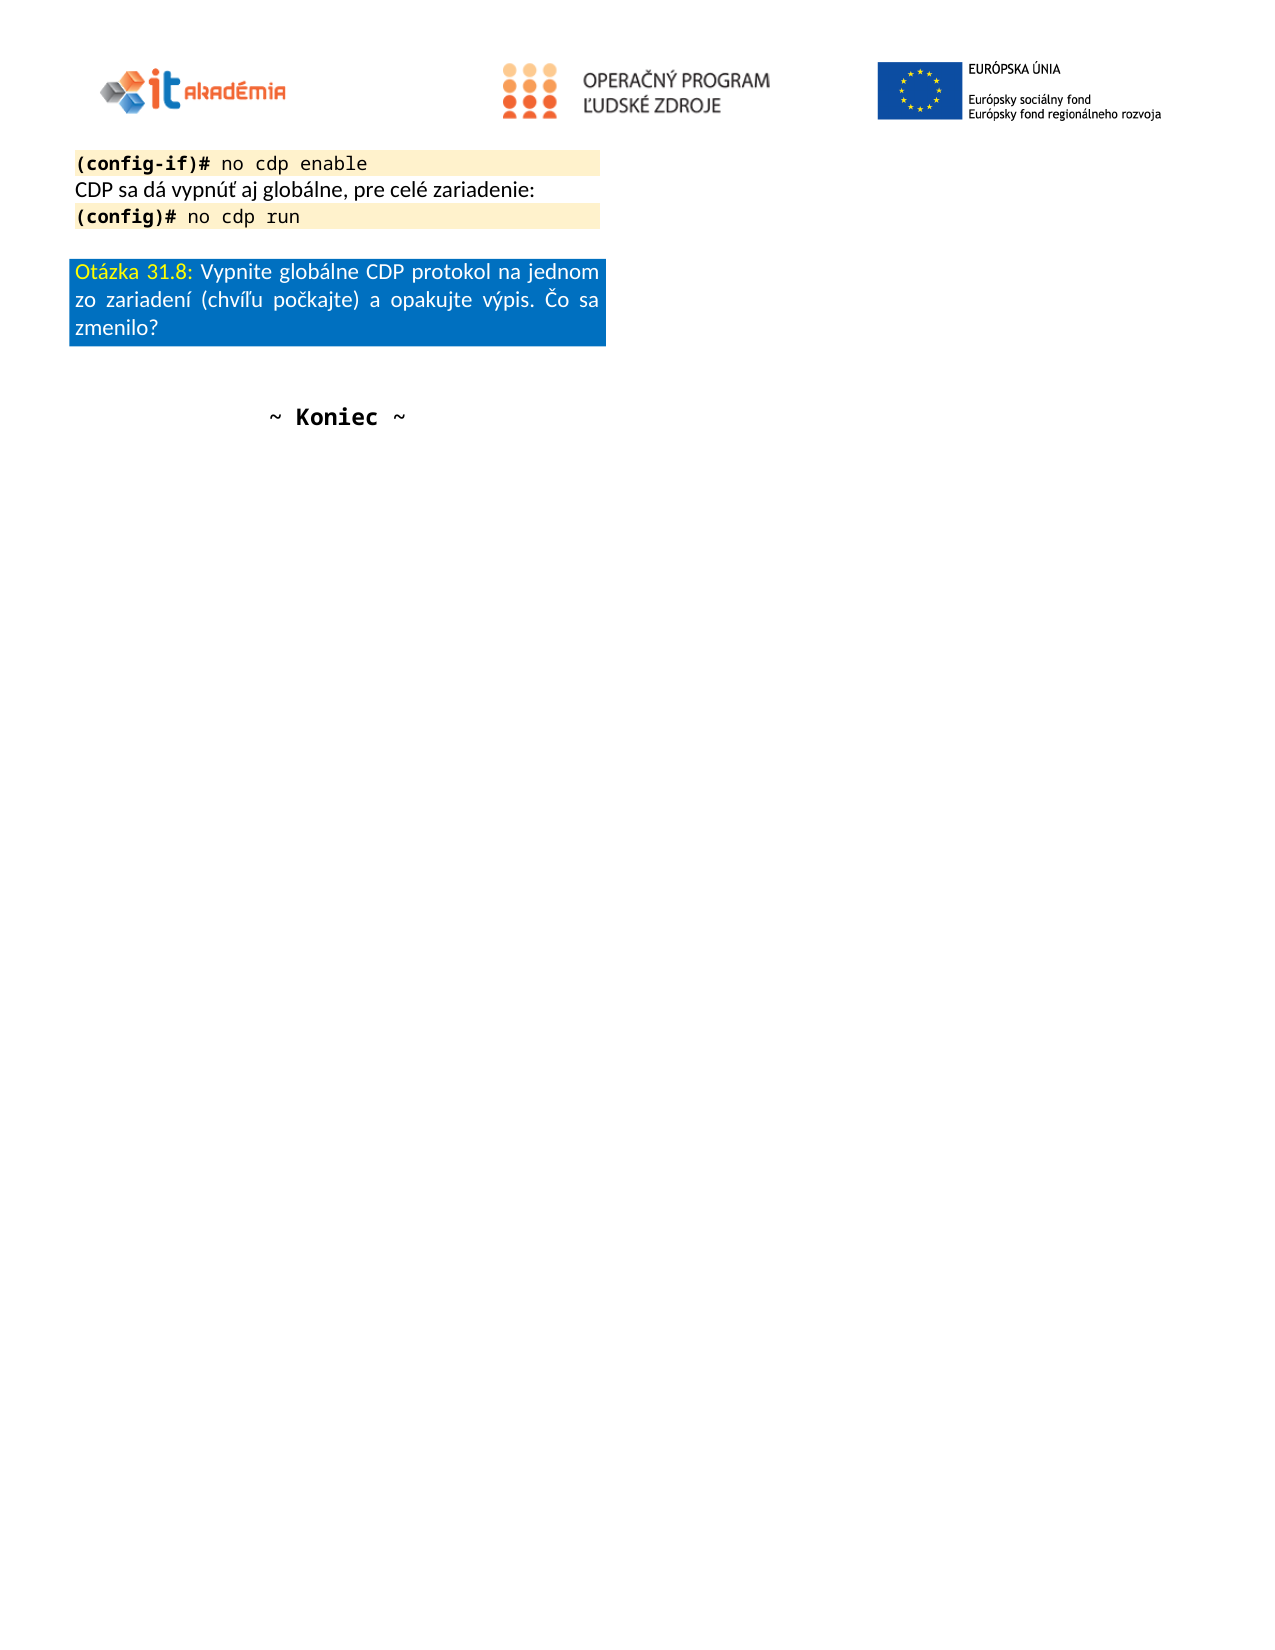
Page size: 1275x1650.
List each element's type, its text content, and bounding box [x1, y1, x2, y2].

text (config)# no cdp run [75, 203, 600, 229]
picture [99, 68, 286, 114]
picture [503, 63, 771, 119]
text CDP sa dá vypnúť aj globálne, pre celé zariadenie: [75, 176, 600, 203]
text Otázka 31.8: Vypnite globálne CDP protokol na jednom zo zariadení (chvíľu počkajte) a opakujte výpis. Čo sa zmenilo? [75, 257, 600, 341]
picture [875, 59, 1166, 122]
text (config-if)# no cdp enable [75, 150, 600, 176]
